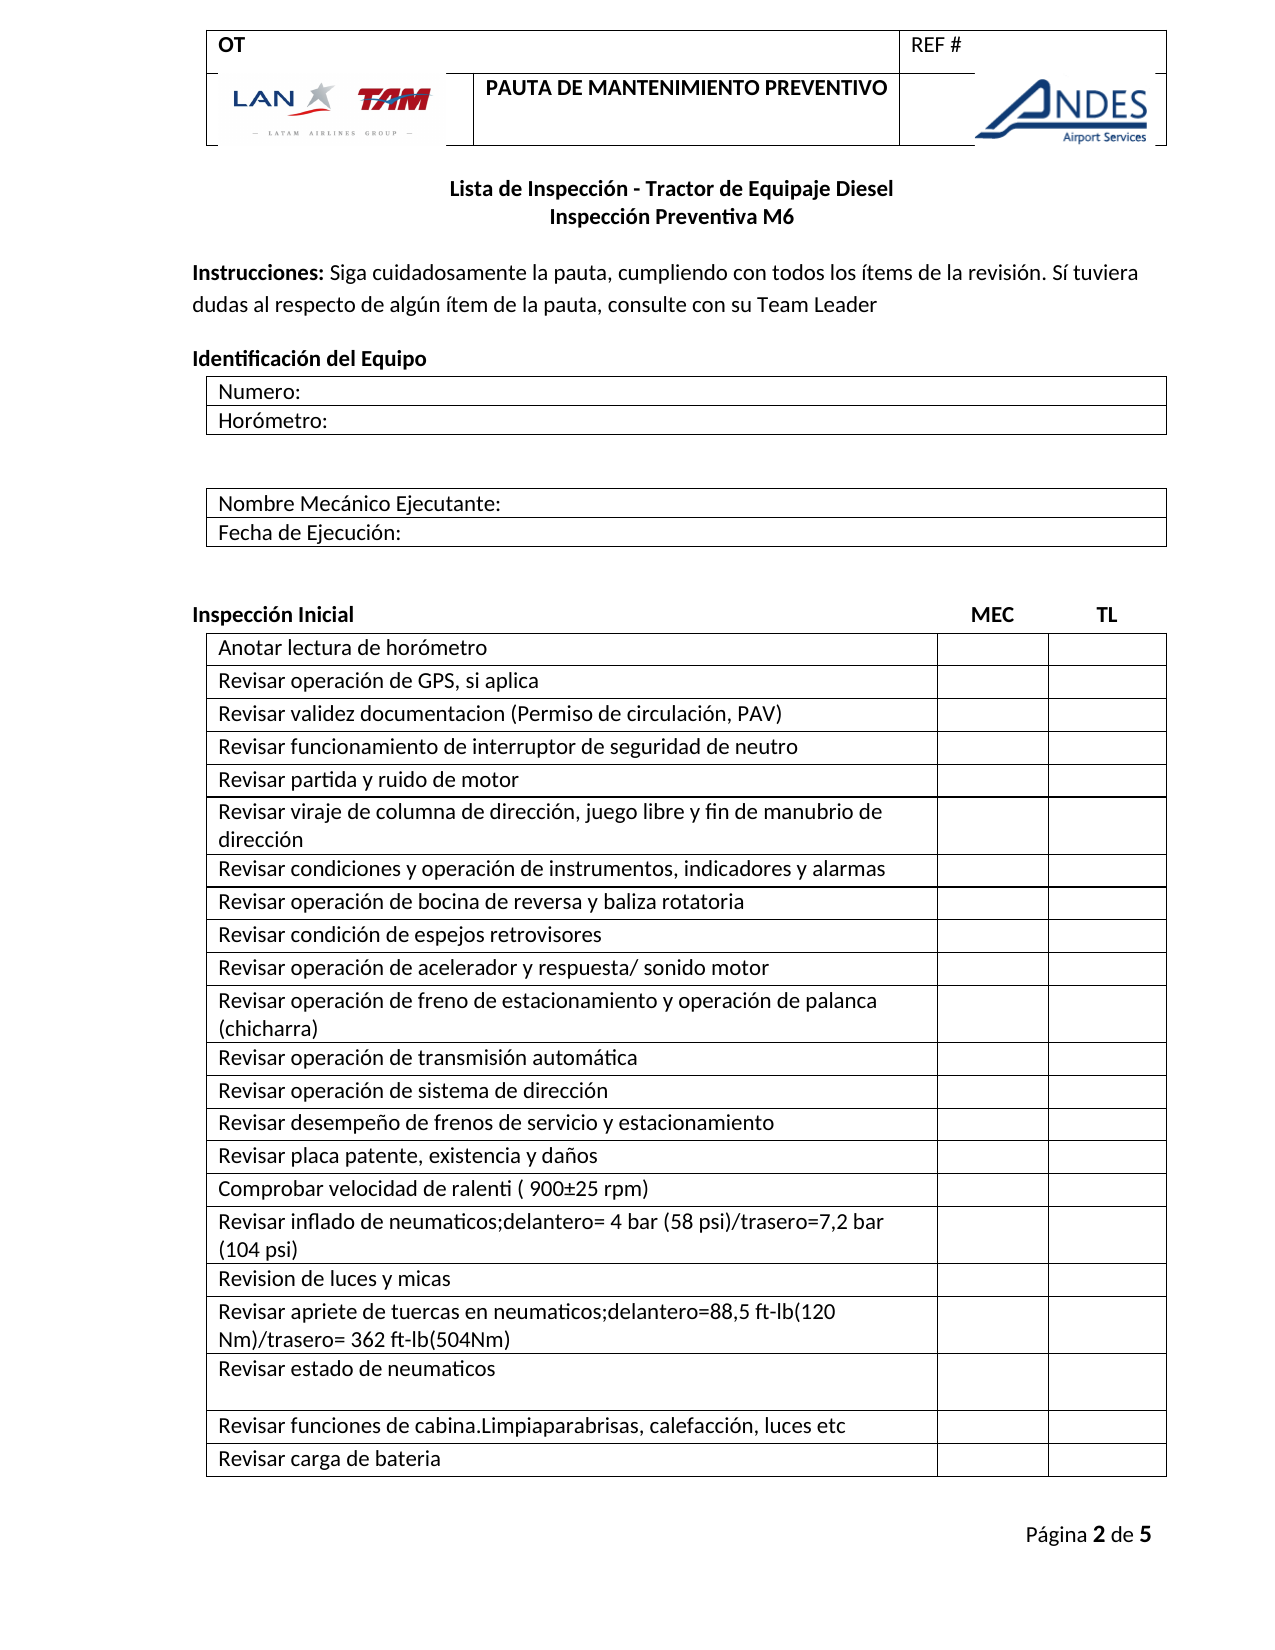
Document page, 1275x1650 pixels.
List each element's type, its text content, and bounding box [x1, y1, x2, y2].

table_cell Revision de luces y micas [207, 1264, 937, 1296]
table_cell Revisar funcionamiento de interruptor de seguridad de neutro [207, 732, 937, 764]
picture [974, 73, 1156, 146]
table_cell [938, 1174, 1048, 1206]
table_cell [938, 920, 1048, 952]
table_cell [1049, 1076, 1166, 1107]
table_cell Revisar placa patente, existencia y daños [207, 1141, 937, 1173]
text Inspección Preventiva M6 [192, 202, 1152, 230]
table_cell [938, 1264, 1048, 1296]
table_cell Revisar apriete de tuercas en neumaticos;delantero=88,5 ft-lb(120 Nm)/trasero= 362 ft-lb(504Nm) [207, 1297, 937, 1353]
table_cell [1049, 888, 1166, 919]
table_cell [1049, 1141, 1166, 1173]
table_cell [1049, 1109, 1166, 1140]
table_cell [1049, 765, 1166, 796]
table_cell Revisar operación de bocina de reversa y baliza rotatoria [207, 888, 937, 919]
table_cell [1049, 855, 1166, 886]
table_header Nombre Mecánico Ejecutante: [207, 489, 1166, 517]
table_header Anotar lectura de horómetro [207, 634, 937, 665]
table_cell [938, 1444, 1048, 1476]
text Identificación del Equipo [192, 344, 1152, 372]
table_header [1049, 634, 1166, 665]
table_cell [938, 1109, 1048, 1140]
table_cell Revisar operación de acelerador y respuesta/ sonido motor [207, 953, 937, 985]
table_cell [938, 855, 1048, 886]
table_cell [938, 953, 1048, 985]
table_cell [1049, 732, 1166, 764]
table_cell [1049, 1264, 1166, 1296]
table_cell [1049, 920, 1166, 952]
table_cell [1049, 798, 1166, 853]
table_cell [1049, 953, 1166, 985]
table_cell [938, 765, 1048, 796]
table_cell Revisar viraje de columna de dirección, juego libre y fin de manubrio de dirección [207, 798, 937, 853]
text Inspección Inicial MEC TL [192, 600, 1152, 628]
table_cell [1049, 666, 1166, 698]
table_cell [938, 798, 1048, 853]
text Instrucciones: Siga cuidadosamente la pauta, cumpliendo con todos los ítems de la revisión. Sí tuviera dudas al respecto de algún ítem de la pauta, consulte con su Team Leader [192, 258, 1152, 319]
table_cell [938, 1141, 1048, 1173]
table_cell [938, 888, 1048, 919]
text Lista de Inspección - Tractor de Equipaje Diesel [192, 174, 1152, 202]
table_cell Horómetro: [207, 406, 1166, 434]
table_cell [938, 1076, 1048, 1107]
table_cell Revisar operación de GPS, si aplica [207, 666, 937, 698]
table_cell [1049, 1207, 1166, 1263]
table_cell Revisar condición de espejos retrovisores [207, 920, 937, 952]
table_cell Revisar operación de sistema de dirección [207, 1076, 937, 1107]
table_cell [1049, 1297, 1166, 1353]
table_cell [1049, 699, 1166, 731]
table_cell [938, 1297, 1048, 1353]
table_cell [938, 986, 1048, 1042]
table_cell [1049, 1043, 1166, 1075]
table_cell Revisar partida y ruido de motor [207, 765, 937, 796]
table_cell Revisar inflado de neumaticos;delantero= 4 bar (58 psi)/trasero=7,2 bar (104 psi) [207, 1207, 937, 1263]
table_cell [1049, 1411, 1166, 1443]
table_cell [938, 1043, 1048, 1075]
table_cell [1049, 1174, 1166, 1206]
table_cell Revisar operación de freno de estacionamiento y operación de palanca (chicharra) [207, 986, 937, 1042]
table_cell Comprobar velocidad de ralenti ( 900±25 rpm) [207, 1174, 937, 1206]
table_cell [938, 666, 1048, 698]
table_cell [938, 1411, 1048, 1443]
table_cell Revisar operación de transmisión automática [207, 1043, 937, 1075]
table_cell [1049, 986, 1166, 1042]
table_cell [938, 699, 1048, 731]
table_cell [938, 1354, 1048, 1410]
table_cell Revisar desempeño de frenos de servicio y estacionamiento [207, 1109, 937, 1140]
table_cell Revisar funciones de cabina.Limpiaparabrisas, calefacción, luces etc [207, 1411, 937, 1443]
table_cell Revisar carga de bateria [207, 1444, 937, 1476]
table_cell Fecha de Ejecución: [207, 518, 1166, 546]
table_cell [938, 732, 1048, 764]
table_cell Revisar condiciones y operación de instrumentos, indicadores y alarmas [207, 855, 937, 886]
table_header [938, 634, 1048, 665]
table_cell Revisar estado de neumaticos [207, 1354, 937, 1410]
table_cell [938, 1207, 1048, 1263]
table_cell [1049, 1444, 1166, 1476]
table_cell [1049, 1354, 1166, 1410]
table_header Numero: [207, 377, 1166, 405]
table_cell Revisar validez documentacion (Permiso de circulación, PAV) [207, 699, 937, 731]
picture [218, 73, 447, 146]
